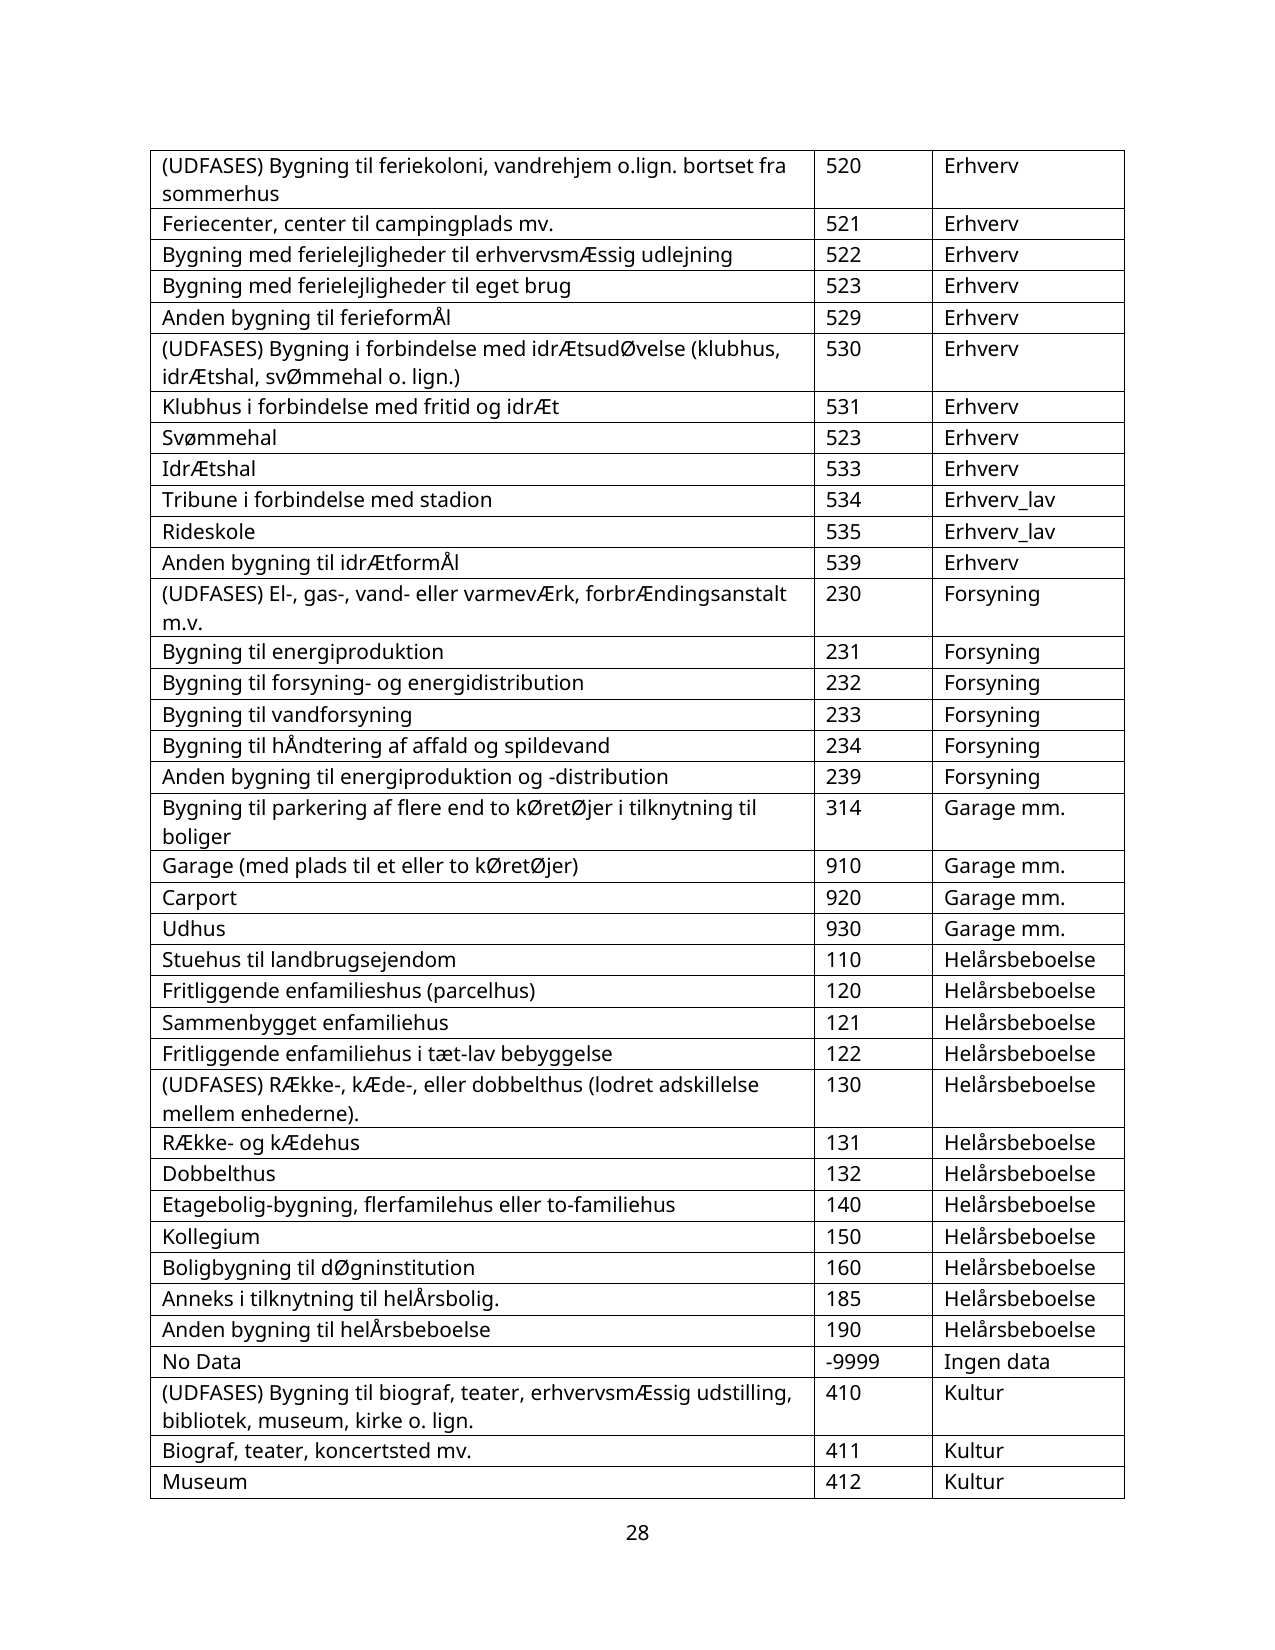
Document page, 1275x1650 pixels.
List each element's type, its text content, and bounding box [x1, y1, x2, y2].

table_cell Anden bygning til energiproduktion og -distribution [151, 762, 814, 792]
table_cell Fritliggende enfamiliehus i tæt-lav bebyggelse [151, 1039, 814, 1069]
table_cell (UDFASES) Bygning til biograf, teater, erhvervsmÆssig udstilling, bibliotek, museum, kirke o. lign. [151, 1378, 814, 1435]
table_cell Helårsbeboelse [933, 1191, 1124, 1221]
table_cell Anden bygning til idrÆtformÅl [151, 548, 814, 578]
table_cell Forsyning [933, 762, 1124, 792]
table_cell 233 [815, 700, 932, 730]
table_cell Erhverv [933, 392, 1124, 422]
table_cell (UDFASES) El-, gas-, vand- eller varmevÆrk, forbrÆndingsanstalt m.v. [151, 579, 814, 636]
table_cell 140 [815, 1191, 932, 1221]
table_cell Kollegium [151, 1222, 814, 1252]
table_cell IdrÆtshal [151, 454, 814, 484]
table_cell Erhverv [933, 271, 1124, 302]
table_cell 185 [815, 1284, 932, 1314]
table_cell Erhverv_lav [933, 486, 1124, 516]
table_cell Bygning til forsyning- og energidistribution [151, 669, 814, 699]
table_cell Kultur [933, 1467, 1124, 1497]
table_cell 230 [815, 579, 932, 636]
table_cell Helårsbeboelse [933, 1159, 1124, 1189]
table_cell 533 [815, 454, 932, 484]
table_cell Kultur [933, 1378, 1124, 1435]
table_cell 539 [815, 548, 932, 578]
table_cell 121 [815, 1008, 932, 1038]
table_cell 523 [815, 271, 932, 302]
table_cell Anden bygning til helÅrsbeboelse [151, 1316, 814, 1346]
table_cell 522 [815, 240, 932, 270]
table_cell Kultur [933, 1436, 1124, 1466]
table_cell 920 [815, 883, 932, 913]
table_cell 411 [815, 1436, 932, 1466]
table_cell 120 [815, 976, 932, 1007]
table_cell Boligbygning til dØgninstitution [151, 1253, 814, 1283]
table_cell Biograf, teater, koncertsted mv. [151, 1436, 814, 1466]
table_cell (UDFASES) Bygning i forbindelse med idrÆtsudØvelse (klubhus, idrÆtshal, svØmmehal o. lign.) [151, 334, 814, 391]
table_cell Erhverv [933, 548, 1124, 578]
table_cell Ingen data [933, 1347, 1124, 1377]
table_cell Erhverv_lav [933, 517, 1124, 547]
table_cell 529 [815, 303, 932, 333]
table_cell Sammenbygget enfamiliehus [151, 1008, 814, 1038]
table_cell 122 [815, 1039, 932, 1069]
table_cell Erhverv [933, 151, 1124, 208]
table_cell 130 [815, 1070, 932, 1127]
table_cell (UDFASES) Bygning til feriekoloni, vandrehjem o.lign. bortset fra sommerhus [151, 151, 814, 208]
table_cell 231 [815, 637, 932, 667]
table_cell Helårsbeboelse [933, 1316, 1124, 1346]
table_cell Helårsbeboelse [933, 1008, 1124, 1038]
table_cell 110 [815, 945, 932, 975]
table_cell Erhverv [933, 334, 1124, 391]
table_cell Garage (med plads til et eller to kØretØjer) [151, 851, 814, 882]
table_cell Forsyning [933, 669, 1124, 699]
table_cell Feriecenter, center til campingplads mv. [151, 209, 814, 239]
table_cell Garage mm. [933, 851, 1124, 882]
table_cell Helårsbeboelse [933, 1128, 1124, 1158]
table_cell 410 [815, 1378, 932, 1435]
table_cell Klubhus i forbindelse med fritid og idrÆt [151, 392, 814, 422]
table_cell Garage mm. [933, 914, 1124, 944]
table_cell 520 [815, 151, 932, 208]
table_cell Udhus [151, 914, 814, 944]
table_cell No Data [151, 1347, 814, 1377]
table_cell 930 [815, 914, 932, 944]
table_cell Bygning til parkering af flere end to kØretØjer i tilknytning til boliger [151, 794, 814, 850]
table_cell 523 [815, 423, 932, 453]
table_cell Erhverv [933, 303, 1124, 333]
table_cell 314 [815, 794, 932, 850]
table_cell Tribune i forbindelse med stadion [151, 486, 814, 516]
table_cell Bygning til energiproduktion [151, 637, 814, 667]
table_cell 132 [815, 1159, 932, 1189]
table_cell Garage mm. [933, 883, 1124, 913]
table_cell 190 [815, 1316, 932, 1346]
table_cell Helårsbeboelse [933, 976, 1124, 1007]
table_cell Forsyning [933, 700, 1124, 730]
table_cell 531 [815, 392, 932, 422]
table_cell 530 [815, 334, 932, 391]
table_cell RÆkke- og kÆdehus [151, 1128, 814, 1158]
table_cell 160 [815, 1253, 932, 1283]
table_cell Helårsbeboelse [933, 945, 1124, 975]
table_cell Etagebolig-bygning, flerfamilehus eller to-familiehus [151, 1191, 814, 1221]
table_cell -9999 [815, 1347, 932, 1377]
table_cell 412 [815, 1467, 932, 1497]
table_cell Helårsbeboelse [933, 1222, 1124, 1252]
table_cell Museum [151, 1467, 814, 1497]
table_cell Svømmehal [151, 423, 814, 453]
table_cell Erhverv [933, 423, 1124, 453]
table_cell Anden bygning til ferieformÅl [151, 303, 814, 333]
table_cell 150 [815, 1222, 932, 1252]
table_cell Rideskole [151, 517, 814, 547]
table_cell 910 [815, 851, 932, 882]
table_cell 535 [815, 517, 932, 547]
table_cell Forsyning [933, 637, 1124, 667]
table_cell 131 [815, 1128, 932, 1158]
table_cell Helårsbeboelse [933, 1253, 1124, 1283]
table_cell Bygning med ferielejligheder til erhvervsmÆssig udlejning [151, 240, 814, 270]
table_cell 234 [815, 731, 932, 761]
table_cell Erhverv [933, 240, 1124, 270]
table_cell Stuehus til landbrugsejendom [151, 945, 814, 975]
table_cell Fritliggende enfamilieshus (parcelhus) [151, 976, 814, 1007]
table_cell Dobbelthus [151, 1159, 814, 1189]
table_cell 534 [815, 486, 932, 516]
table_cell Helårsbeboelse [933, 1070, 1124, 1127]
table_cell Bygning til hÅndtering af affald og spildevand [151, 731, 814, 761]
table_cell Bygning med ferielejligheder til eget brug [151, 271, 814, 302]
table_cell Anneks i tilknytning til helÅrsbolig. [151, 1284, 814, 1314]
table_cell Erhverv [933, 454, 1124, 484]
table_cell Bygning til vandforsyning [151, 700, 814, 730]
table_cell Forsyning [933, 579, 1124, 636]
table_cell 521 [815, 209, 932, 239]
table_cell Carport [151, 883, 814, 913]
table_cell Erhverv [933, 209, 1124, 239]
table_cell Garage mm. [933, 794, 1124, 850]
table_cell (UDFASES) RÆkke-, kÆde-, eller dobbelthus (lodret adskillelse mellem enhederne). [151, 1070, 814, 1127]
table_cell 232 [815, 669, 932, 699]
table_cell 239 [815, 762, 932, 792]
table_cell Helårsbeboelse [933, 1284, 1124, 1314]
table_cell Helårsbeboelse [933, 1039, 1124, 1069]
table_cell Forsyning [933, 731, 1124, 761]
